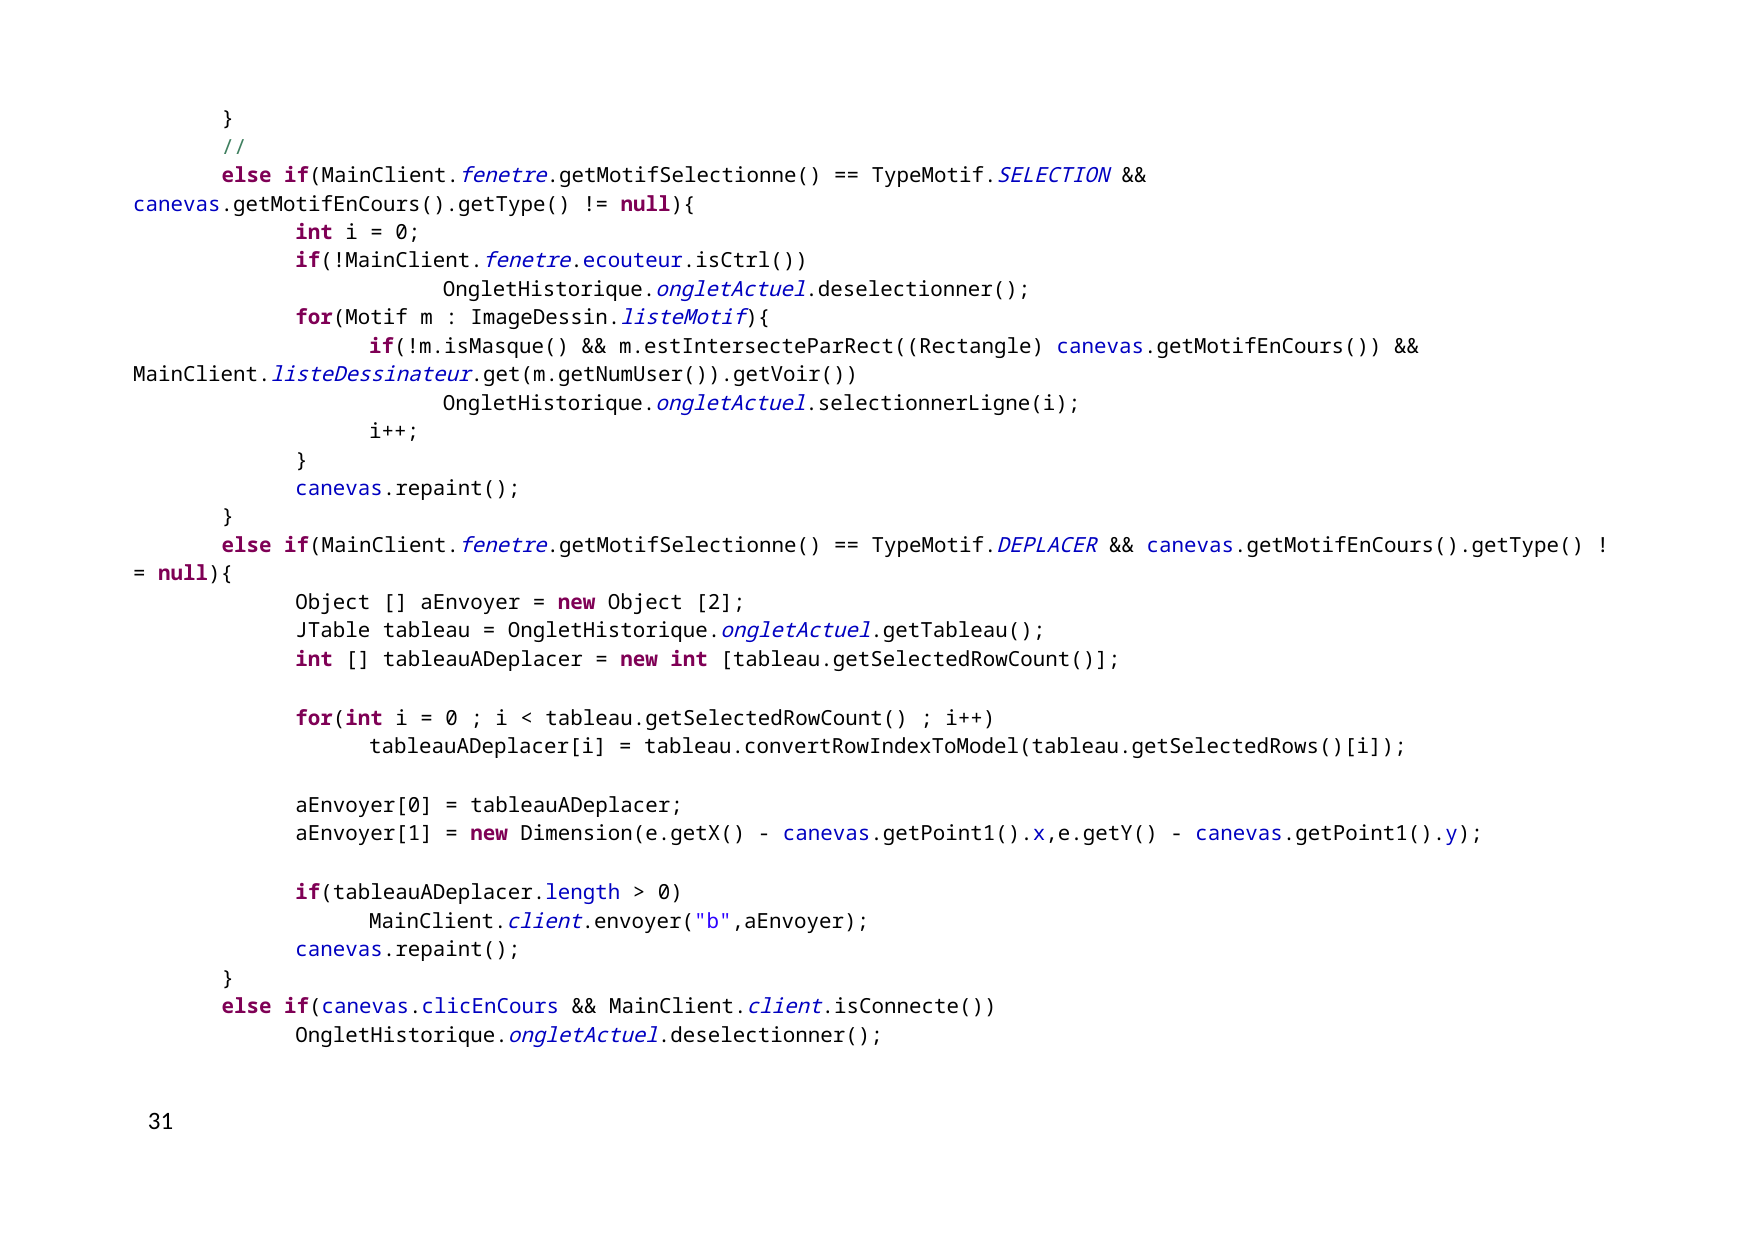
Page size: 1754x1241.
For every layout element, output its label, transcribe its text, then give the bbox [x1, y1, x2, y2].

text tableauADeplacer[i] = tableau.convertRowIndexToModel(tableau.getSelectedRows()[i]); [133, 731, 1621, 759]
text else if(MainClient.fenetre.getMotifSelectionne() == TypeMotif.DEPLACER && canevas.getMotifEnCours().getType() != null){ [133, 530, 1621, 587]
text aEnvoyer[0] = tableauADeplacer; [133, 790, 1621, 818]
text if(!MainClient.fenetre.ecouteur.isCtrl()) [133, 246, 1621, 274]
text int i = 0; [133, 217, 1621, 246]
text Object [] aEnvoyer = new Object [2]; [133, 587, 1621, 615]
text else if(MainClient.fenetre.getMotifSelectionne() == TypeMotif.SELECTION && canevas.getMotifEnCours().getType() != null){ [133, 160, 1621, 217]
text } [133, 963, 1621, 991]
text canevas.repaint(); [133, 934, 1621, 963]
text else if(canevas.clicEnCours && MainClient.client.isConnecte()) [133, 991, 1621, 1020]
text // [133, 132, 1621, 160]
text OngletHistorique.ongletActuel.deselectionner(); [133, 274, 1621, 302]
text int [] tableauADeplacer = new int [tableau.getSelectedRowCount()]; [133, 644, 1621, 672]
text JTable tableau = OngletHistorique.ongletActuel.getTableau(); [133, 615, 1621, 644]
text for(Motif m : ImageDessin.listeMotif){ [133, 302, 1621, 331]
text MainClient.client.envoyer("b",aEnvoyer); [133, 906, 1621, 934]
text for(int i = 0 ; i < tableau.getSelectedRowCount() ; i++) [133, 703, 1621, 731]
text } [133, 502, 1621, 530]
text OngletHistorique.ongletActuel.selectionnerLigne(i); [133, 388, 1621, 416]
text } [133, 445, 1621, 473]
text if(!m.isMasque() && m.estIntersecteParRect((Rectangle) canevas.getMotifEnCours()) && MainClient.listeDessinateur.get(m.getNumUser()).getVoir()) [133, 331, 1621, 388]
text if(tableauADeplacer.length > 0) [133, 877, 1621, 906]
text OngletHistorique.ongletActuel.deselectionner(); [133, 1020, 1621, 1048]
text canevas.repaint(); [133, 473, 1621, 502]
text aEnvoyer[1] = new Dimension(e.getX() - canevas.getPoint1().x,e.getY() - canevas.getPoint1().y); [133, 818, 1621, 847]
text i++; [133, 416, 1621, 445]
text } [133, 103, 1621, 132]
